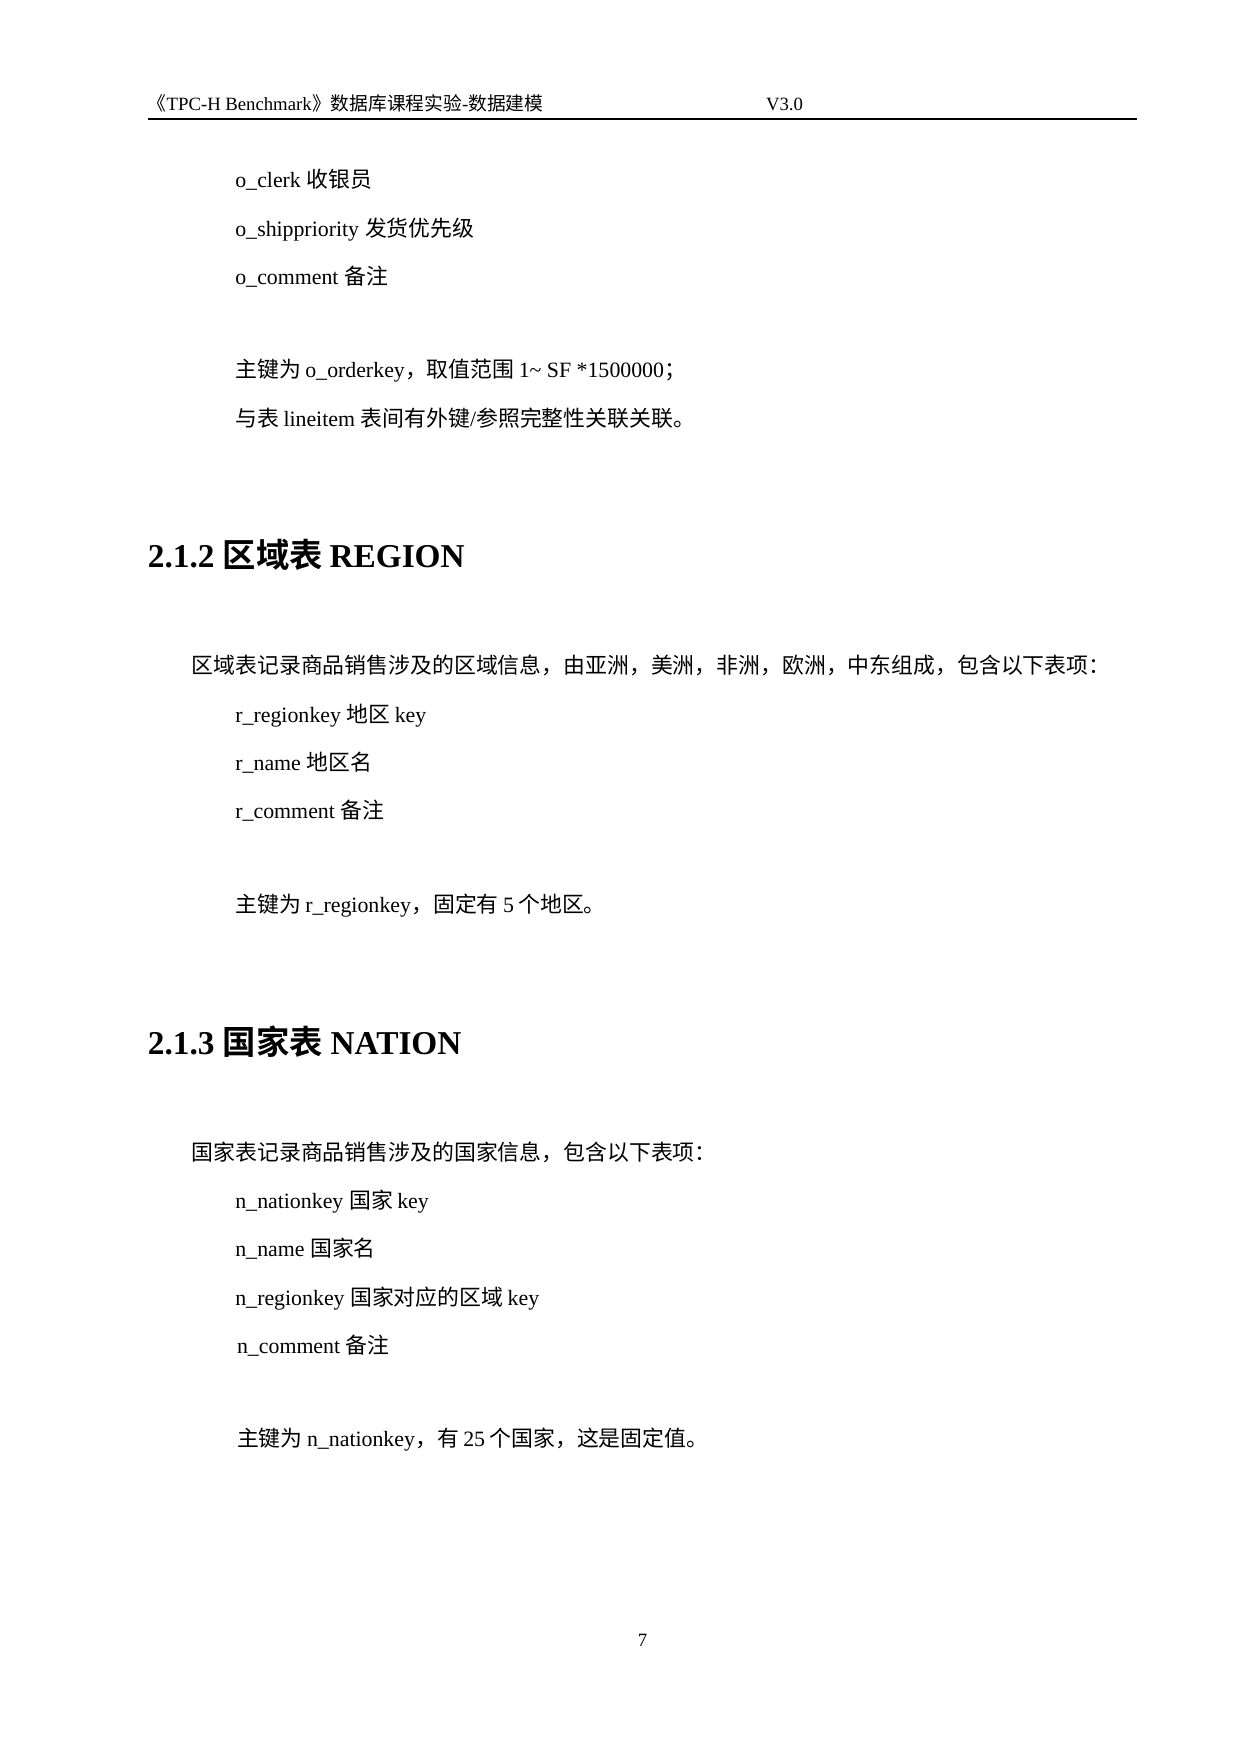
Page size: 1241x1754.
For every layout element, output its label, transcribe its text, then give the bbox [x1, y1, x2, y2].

list n_name 国家名 [191, 1231, 1137, 1263]
text r_name 地区名 [148, 745, 1137, 777]
subtitle 国家表 NATION [148, 1007, 1137, 1072]
list o_comment 备注 [191, 259, 1137, 291]
subtitle 区域表REGION [148, 521, 1137, 586]
text 国家表记录商品销售涉及的国家信息，包含以下表项： [148, 1134, 1137, 1167]
list 主键为o_orderkey，取值范围1~ SF *1500000； [191, 352, 1137, 384]
list n_comment 备注 [191, 1328, 1137, 1360]
list o_clerk 收银员 [191, 162, 1137, 194]
list o_shippriority 发货优先级 [191, 210, 1137, 243]
list n_regionkey 国家对应的区域key [191, 1279, 1137, 1312]
text 区域表记录商品销售涉及的区域信息，由亚洲，美洲，非洲，欧洲，中东组成，包含以下表项： [148, 648, 1137, 681]
text r_regionkey 地区key [148, 696, 1137, 729]
list 与表lineitem 表间有外键/参照完整性关联关联。 [191, 400, 1137, 433]
text r_comment 备注 [148, 793, 1137, 826]
text 主键为r_regionkey，固定有5个地区。 [148, 887, 1137, 919]
list n_nationkey 国家key [191, 1183, 1137, 1215]
list 主键为n_nationkey，有25个国家，这是固定值。 [191, 1421, 1137, 1453]
